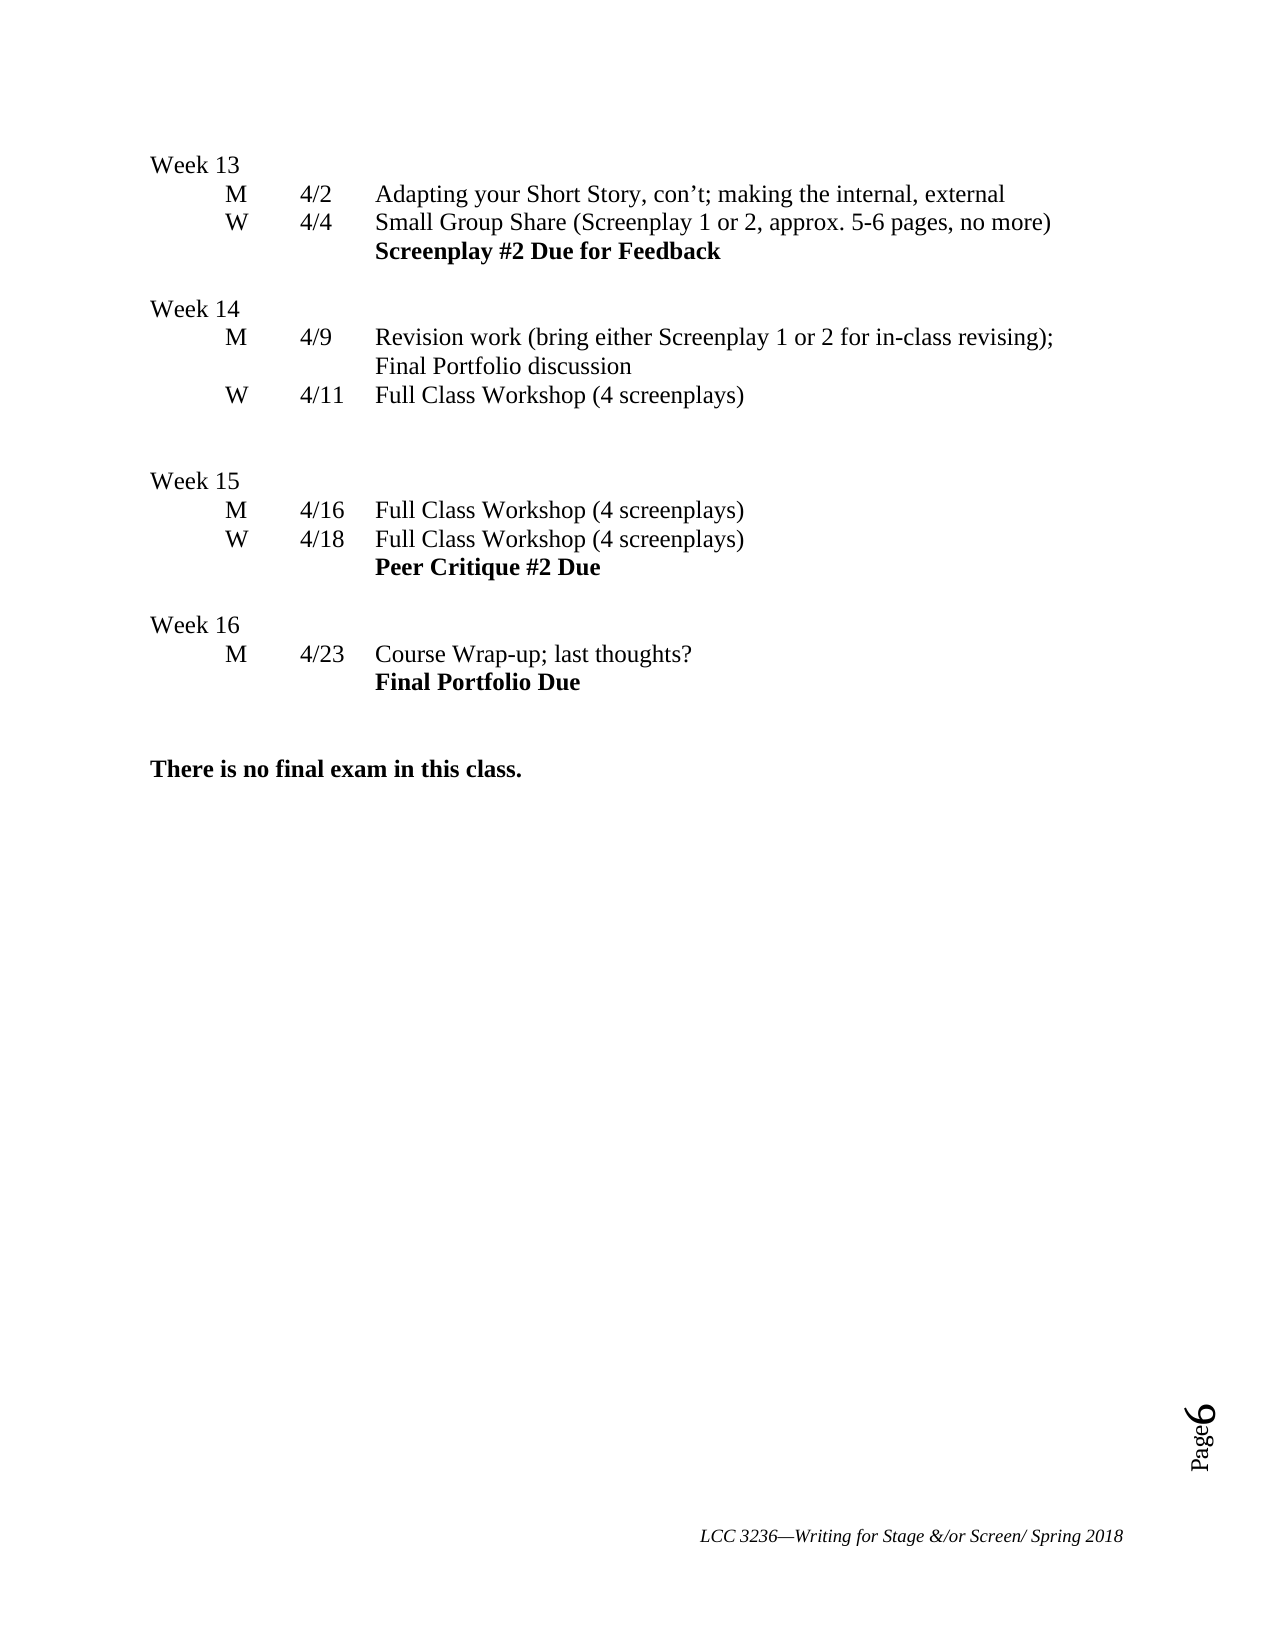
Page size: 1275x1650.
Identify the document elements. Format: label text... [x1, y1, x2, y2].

text W 4/18 Full Class Workshop (4 screenplays) [150, 524, 1125, 552]
text W 4/11 Full Class Workshop (4 screenplays) [150, 380, 1125, 409]
text Week 15 [150, 466, 1125, 495]
text M 4/16 Full Class Workshop (4 screenplays) [150, 495, 1125, 524]
text M 4/9 Revision work (bring either Screenplay 1 or 2 for in-class revising); [150, 322, 1125, 351]
text Final Portfolio Due [150, 667, 1125, 696]
text Week 14 [150, 294, 1125, 322]
text Week 16 [150, 610, 1125, 639]
text Week 13 [150, 150, 1125, 179]
text Peer Critique #2 Due [300, 552, 1125, 581]
text W 4/4 Small Group Share (Screenplay 1 or 2, approx. 5-6 pages, no more) [150, 207, 1125, 236]
text Screenplay #2 Due for Feedback [300, 236, 1125, 265]
text M 4/23 Course Wrap-up; last thoughts? [150, 639, 1125, 667]
text There is no final exam in this class. [150, 754, 1125, 782]
text Final Portfolio discussion [300, 351, 1125, 380]
text M 4/2 Adapting your Short Story, con’t; making the internal, external [150, 179, 1125, 207]
